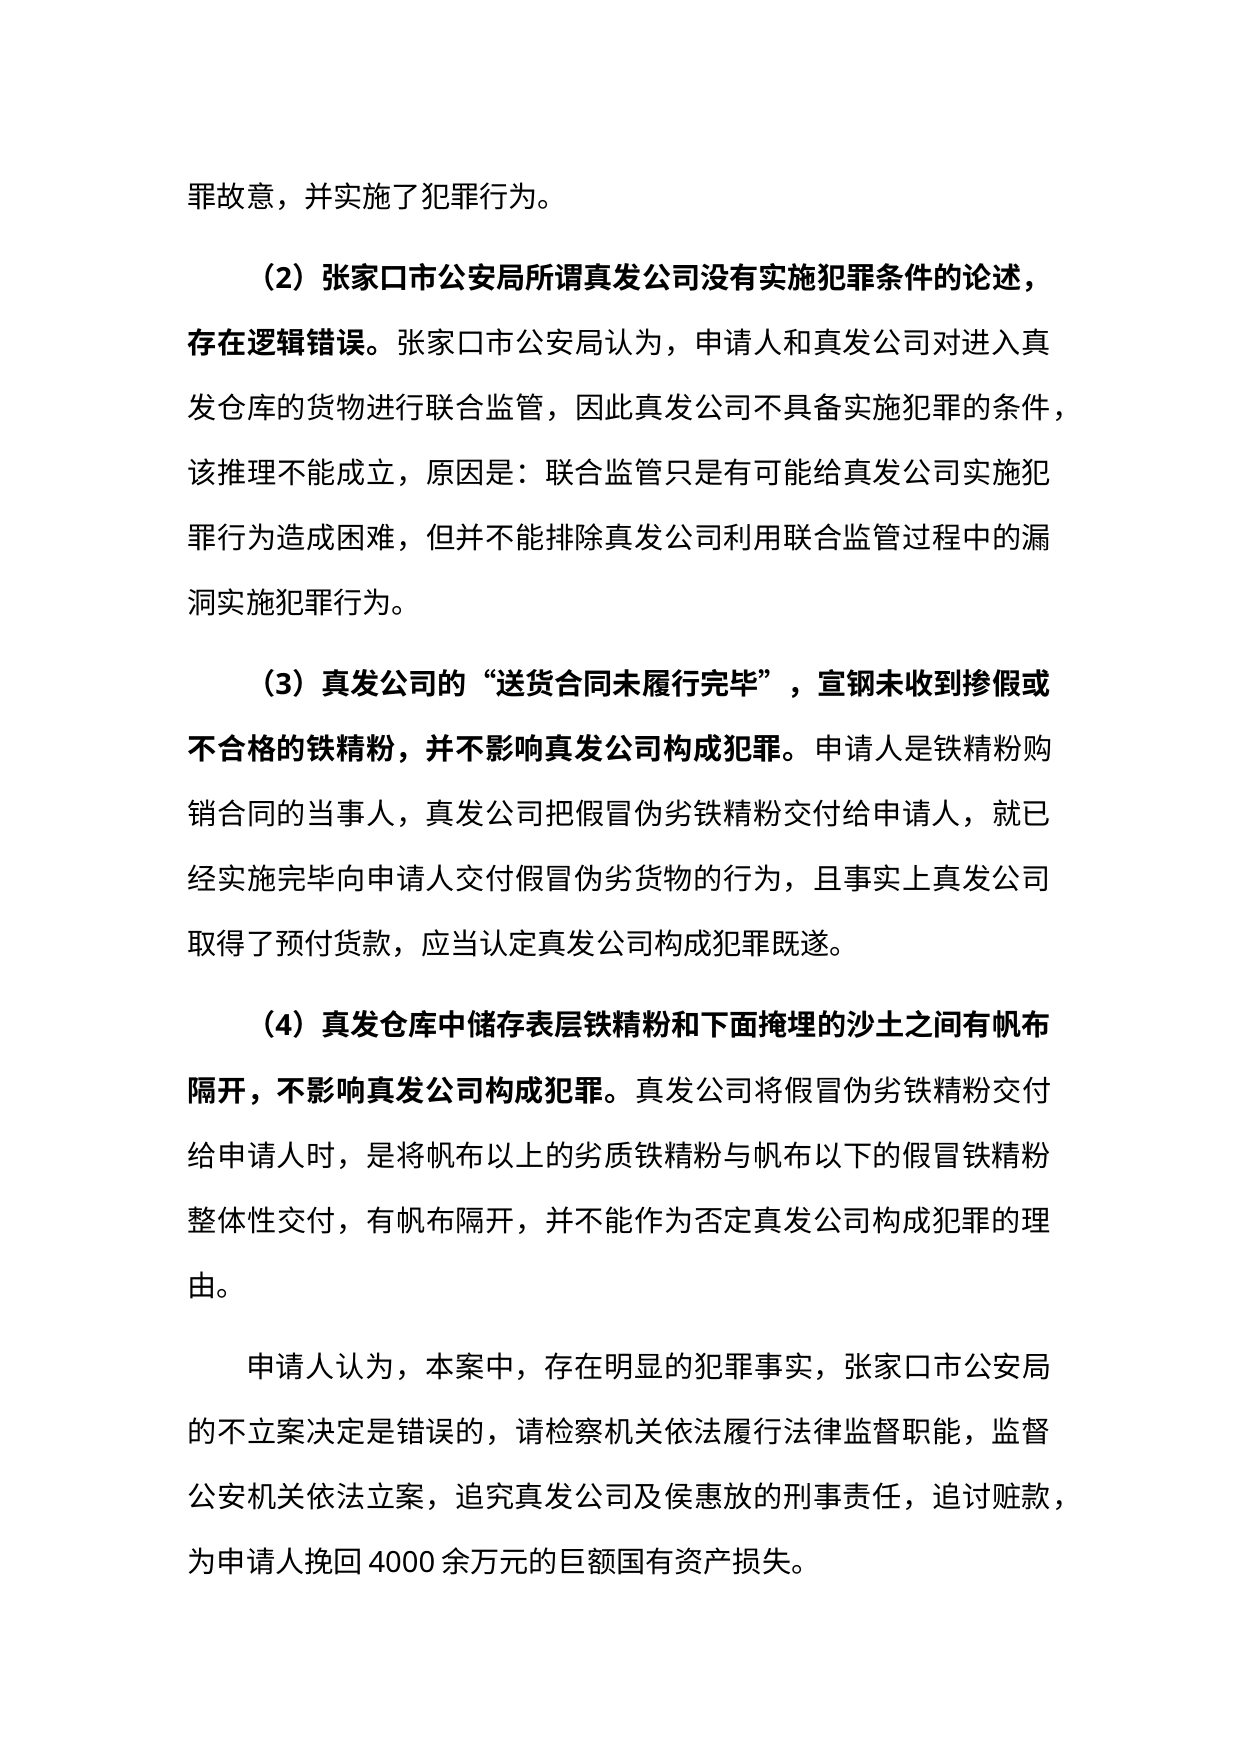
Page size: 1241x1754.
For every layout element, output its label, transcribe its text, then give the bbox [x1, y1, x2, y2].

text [187, 162, 1053, 227]
text 申请人认为，本案中，存在明显的犯罪事实，张家口市公安局的不立案决定是错误的，请检察机关依法履行法律监督职能，监督公安机关依法立案，追究真发公司及侯惠放的刑事责任，追讨赃款，为申请人挽回4000余万元的巨额国有资产损失。 [187, 1332, 1053, 1592]
text （3）真发公司的“送货合同未履行完毕”，宣钢未收到掺假或不合格的铁精粉，并不影响真发公司构成犯罪。申请人是铁精粉购销合同的当事人，真发公司把假冒伪劣铁精粉交付给申请人，就已经实施完毕向申请人交付假冒伪劣货物的行为，且事实上真发公司取得了预付货款，应当认定真发公司构成犯罪既遂。 [187, 649, 1053, 974]
text （4）真发仓库中储存表层铁精粉和下面掩埋的沙土之间有帆布隔开，不影响真发公司构成犯罪。真发公司将假冒伪劣铁精粉交付给申请人时，是将帆布以上的劣质铁精粉与帆布以下的假冒铁精粉整体性交付，有帆布隔开，并不能作为否定真发公司构成犯罪的理由。 [187, 991, 1053, 1316]
text （2）张家口市公安局所谓真发公司没有实施犯罪条件的论述，存在逻辑错误。张家口市公安局认为，申请人和真发公司对进入真发仓库的货物进行联合监管，因此真发公司不具备实施犯罪的条件，该推理不能成立，原因是：联合监管只是有可能给真发公司实施犯罪行为造成困难，但并不能排除真发公司利用联合监管过程中的漏洞实施犯罪行为。 [187, 243, 1053, 633]
